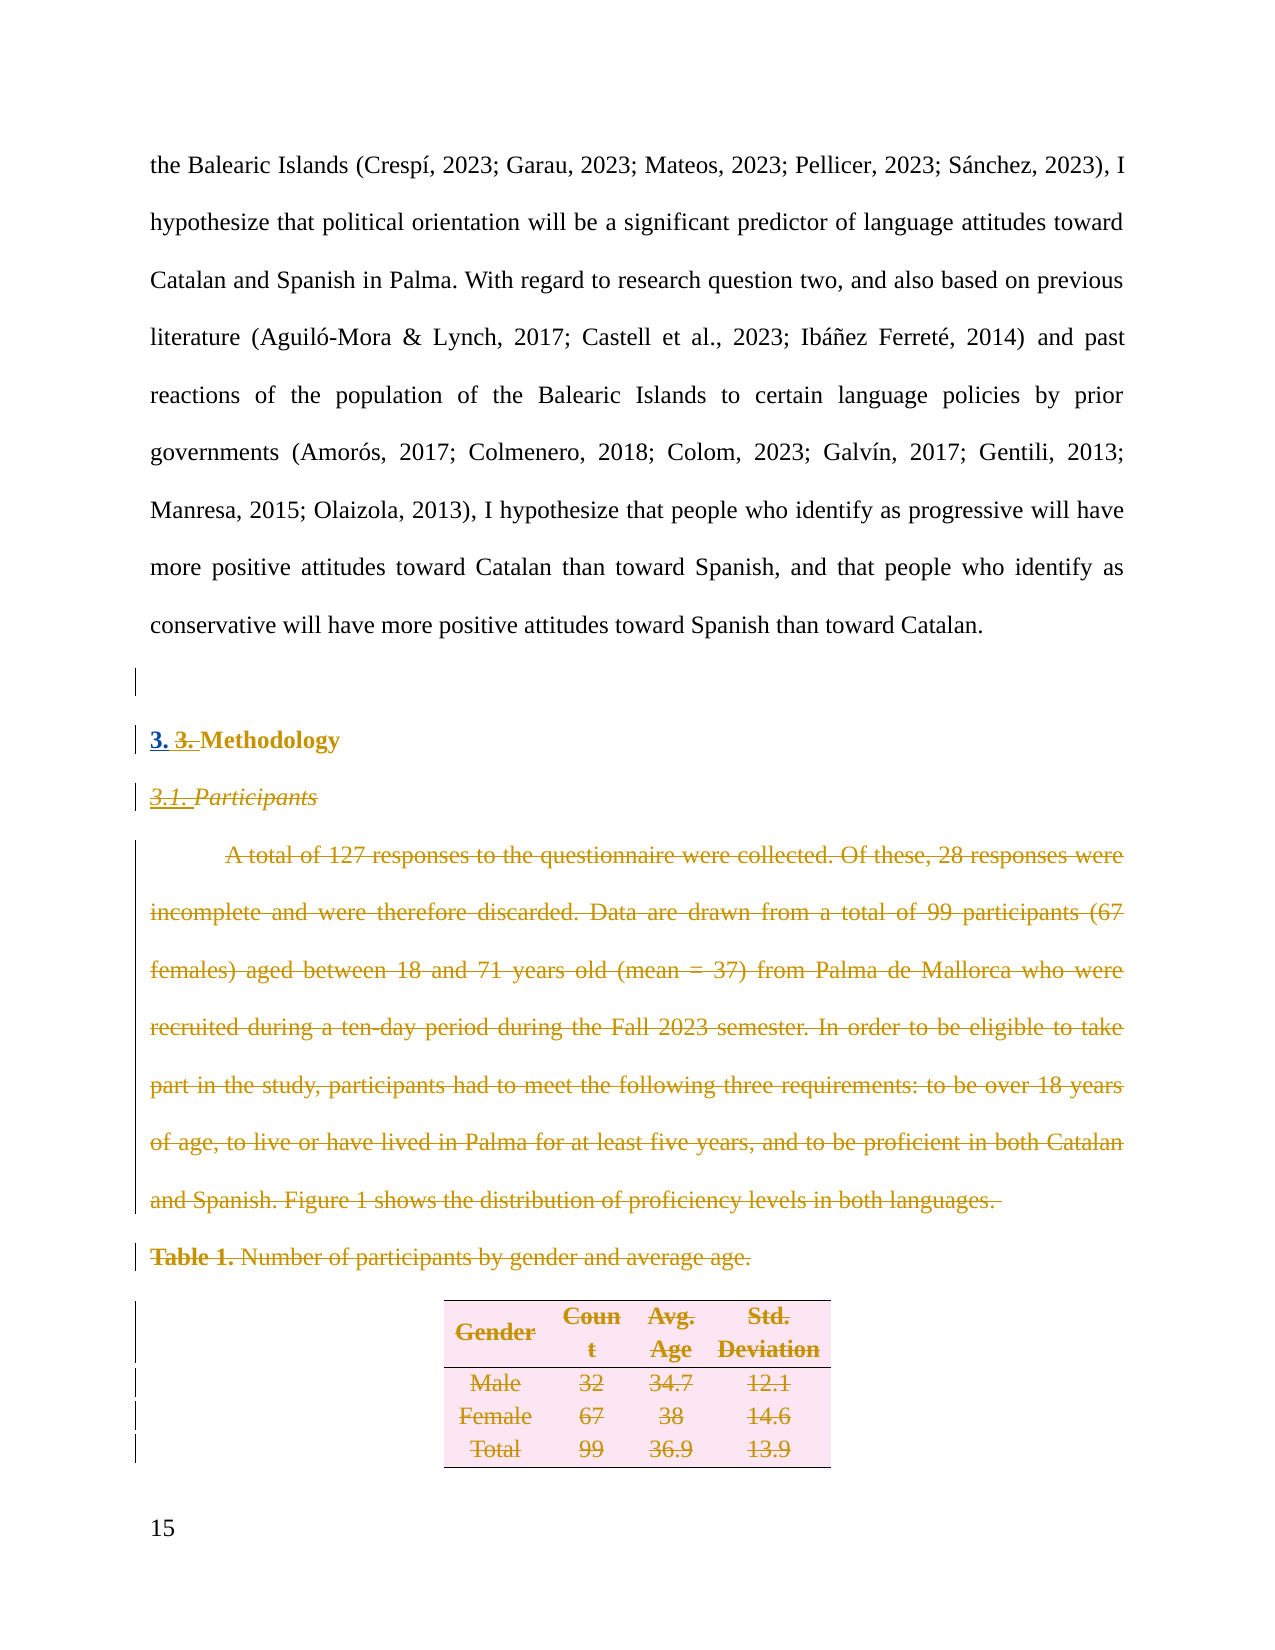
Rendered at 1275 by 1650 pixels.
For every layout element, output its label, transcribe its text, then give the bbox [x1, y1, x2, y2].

text Methodology [150, 725, 1125, 754]
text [150, 150, 1125, 639]
